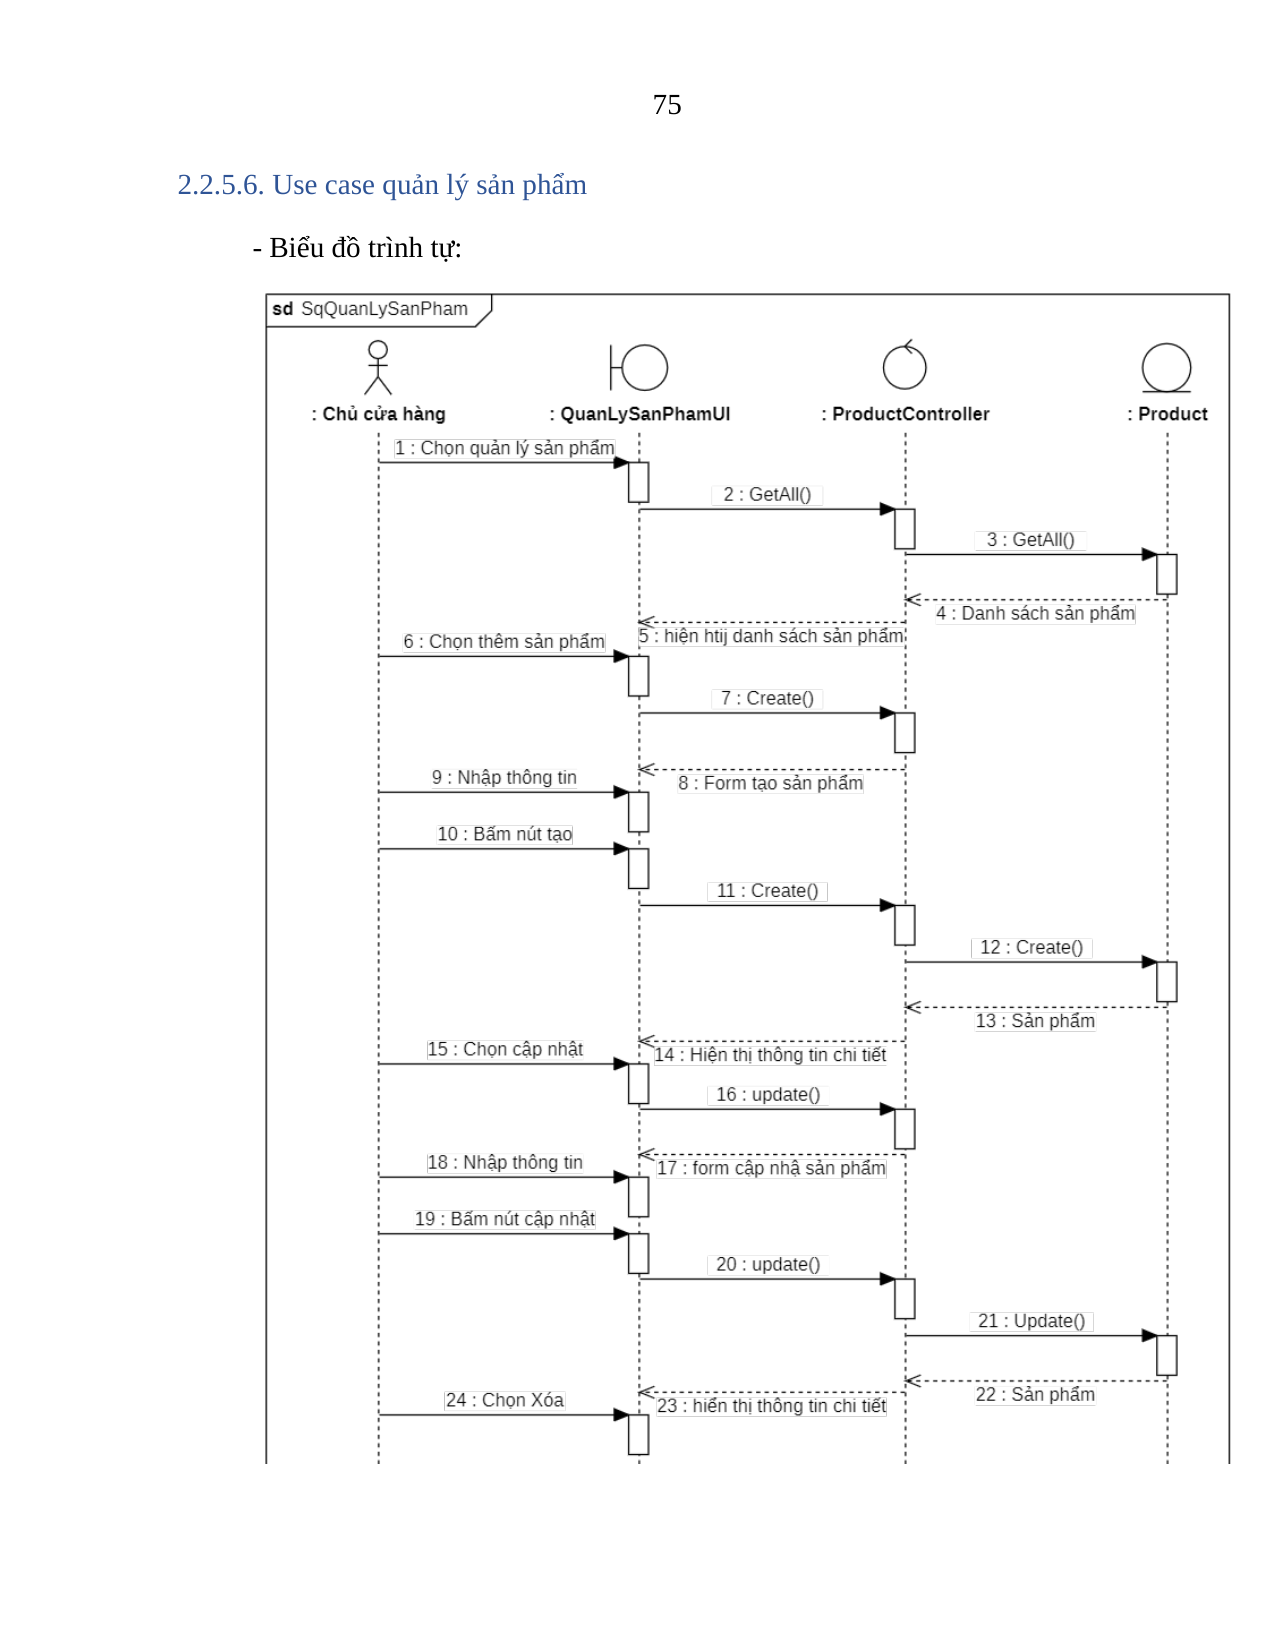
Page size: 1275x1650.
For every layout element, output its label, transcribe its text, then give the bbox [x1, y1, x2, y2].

picture [252, 280, 1275, 1464]
list Biểu đồ trình tự: [252, 230, 1157, 280]
subtitle Use case quản lý sản phẩm [177, 167, 1157, 201]
